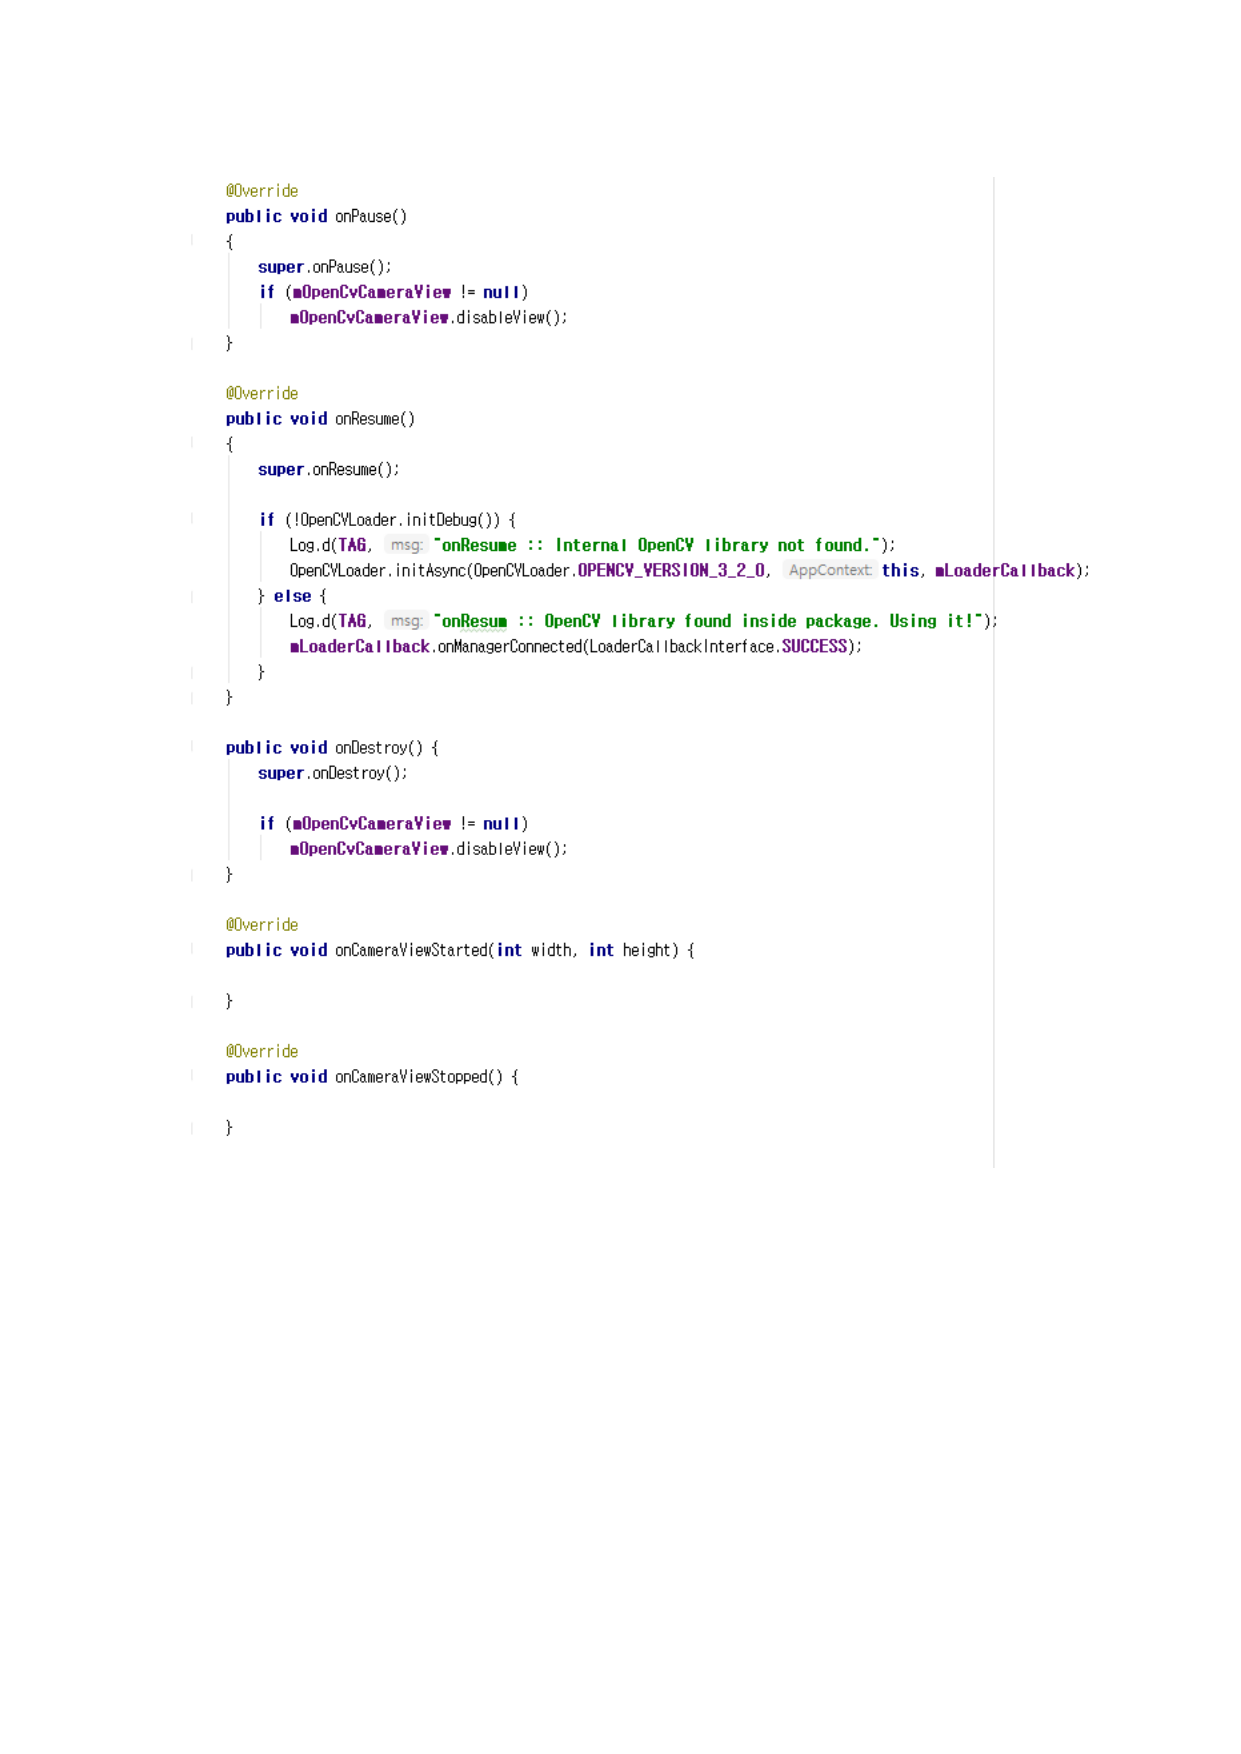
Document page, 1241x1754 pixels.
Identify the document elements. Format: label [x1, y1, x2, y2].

picture [191, 177, 1132, 1168]
